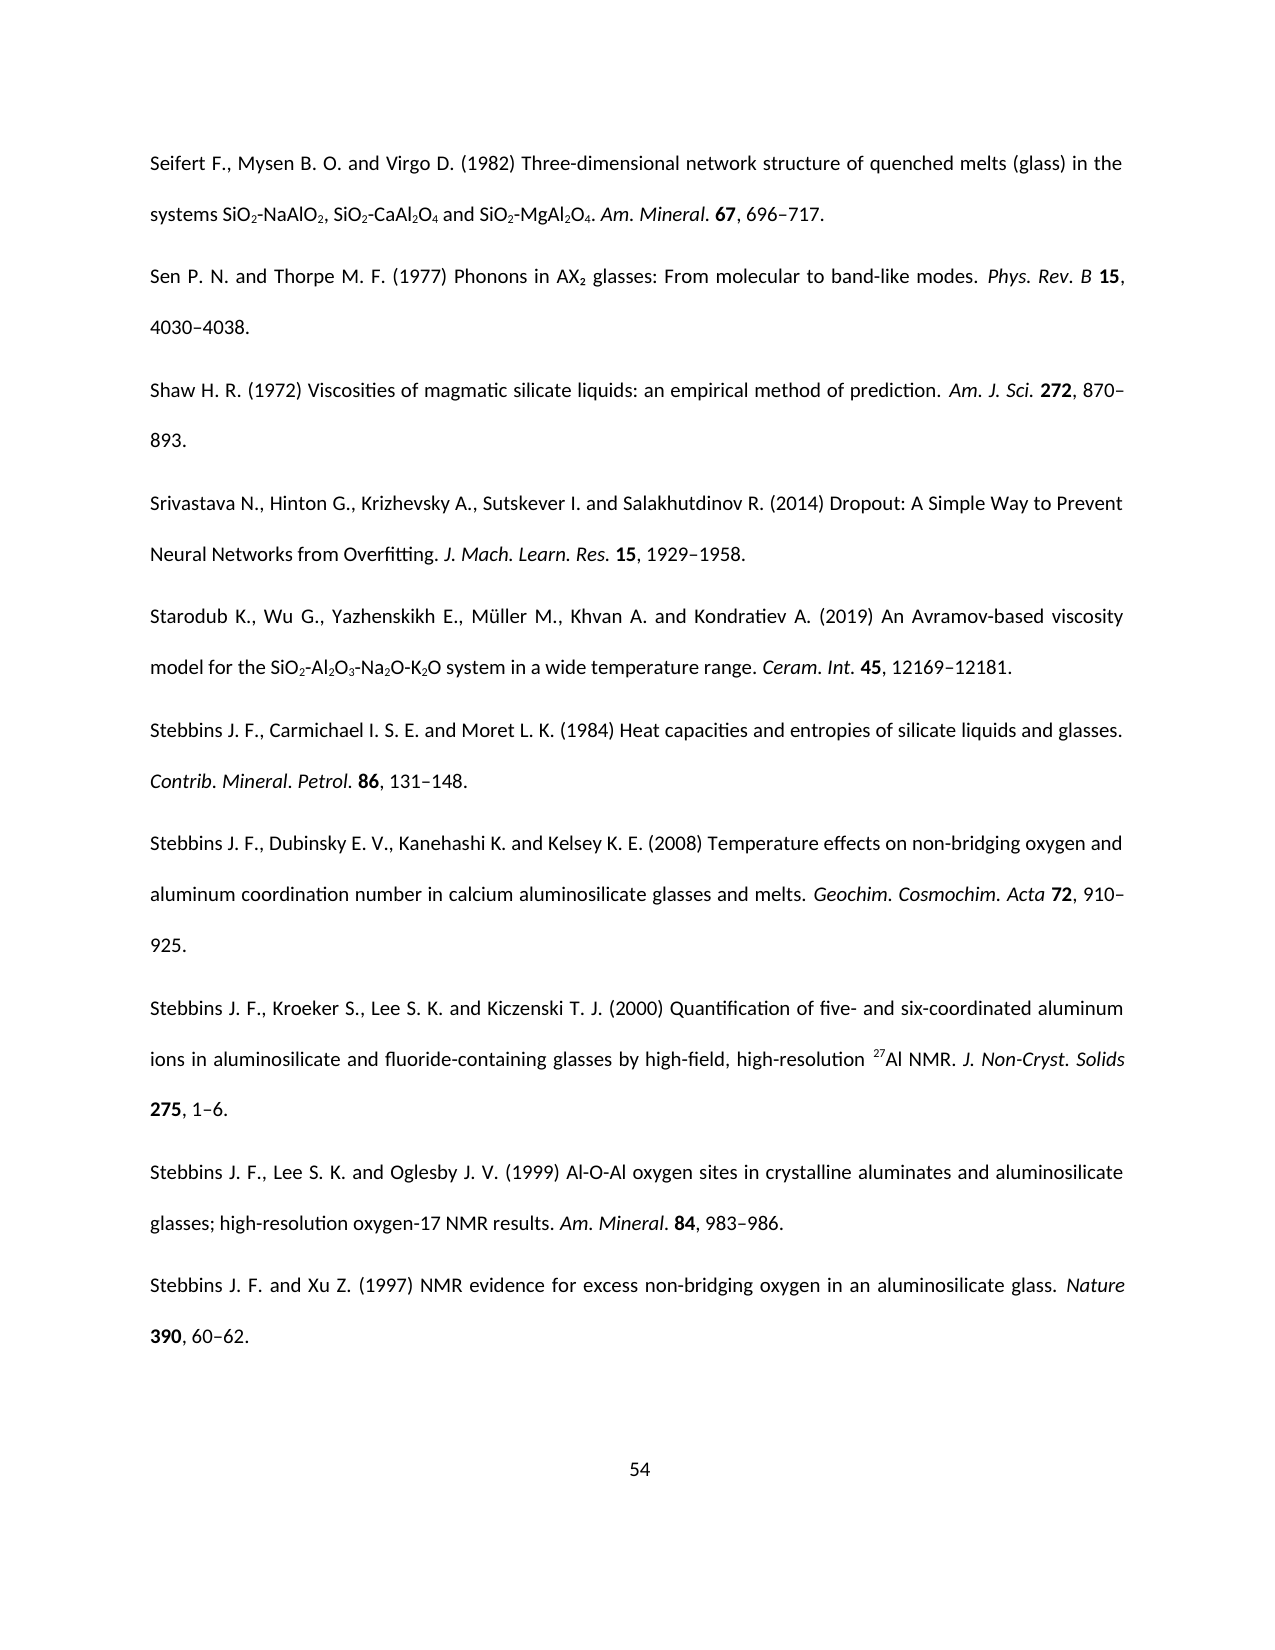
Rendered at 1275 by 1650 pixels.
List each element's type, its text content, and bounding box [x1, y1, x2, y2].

text Stebbins J. F. and Xu Z. (1997) NMR evidence for excess non-bridging oxygen in an aluminosilicate glass. Nature 390, 60–62. [150, 1273, 1125, 1349]
text Stebbins J. F., Carmichael I. S. E. and Moret L. K. (1984) Heat capacities and entropies of silicate liquids and glasses. Contrib. Mineral. Petrol. 86, 131–148. [150, 717, 1125, 793]
text Seifert F., Mysen B. O. and Virgo D. (1982) Three-dimensional network structure of quenched melts (glass) in the systems SiO2-NaAlO2, SiO2-CaAl2O4 and SiO2-MgAl2O4. Am. Mineral. 67, 696–717. [150, 150, 1125, 226]
text Stebbins J. F., Lee S. K. and Oglesby J. V. (1999) Al-O-Al oxygen sites in crystalline aluminates and aluminosilicate glasses; high-resolution oxygen-17 NMR results. Am. Mineral. 84, 983–986. [150, 1159, 1125, 1235]
text Sen P. N. and Thorpe M. F. (1977) Phonons in AX₂ glasses: From molecular to band-like modes. Phys. Rev. B 15, 4030–4038. [150, 263, 1125, 340]
text Srivastava N., Hinton G., Krizhevsky A., Sutskever I. and Salakhutdinov R. (2014) Dropout: A Simple Way to Prevent Neural Networks from Overfitting. J. Mach. Learn. Res. 15, 1929–1958. [150, 490, 1125, 567]
text Starodub K., Wu G., Yazhenskikh E., Müller M., Khvan A. and Kondratiev A. (2019) An Avramov-based viscosity model for the SiO2-Al2O3-Na2O-K2O system in a wide temperature range. Ceram. Int. 45, 12169–12181. [150, 604, 1125, 680]
text Stebbins J. F., Dubinsky E. V., Kanehashi K. and Kelsey K. E. (2008) Temperature effects on non-bridging oxygen and aluminum coordination number in calcium aluminosilicate glasses and melts. Geochim. Cosmochim. Acta 72, 910–925. [150, 831, 1125, 958]
text Shaw H. R. (1972) Viscosities of magmatic silicate liquids: an empirical method of prediction. Am. J. Sci. 272, 870–893. [150, 377, 1125, 453]
text Stebbins J. F., Kroeker S., Lee S. K. and Kiczenski T. J. (2000) Quantification of five- and six-coordinated aluminum ions in aluminosilicate and fluoride-containing glasses by high-field, high-resolution 27Al NMR. J. Non-Cryst. Solids 275, 1–6. [150, 995, 1125, 1122]
